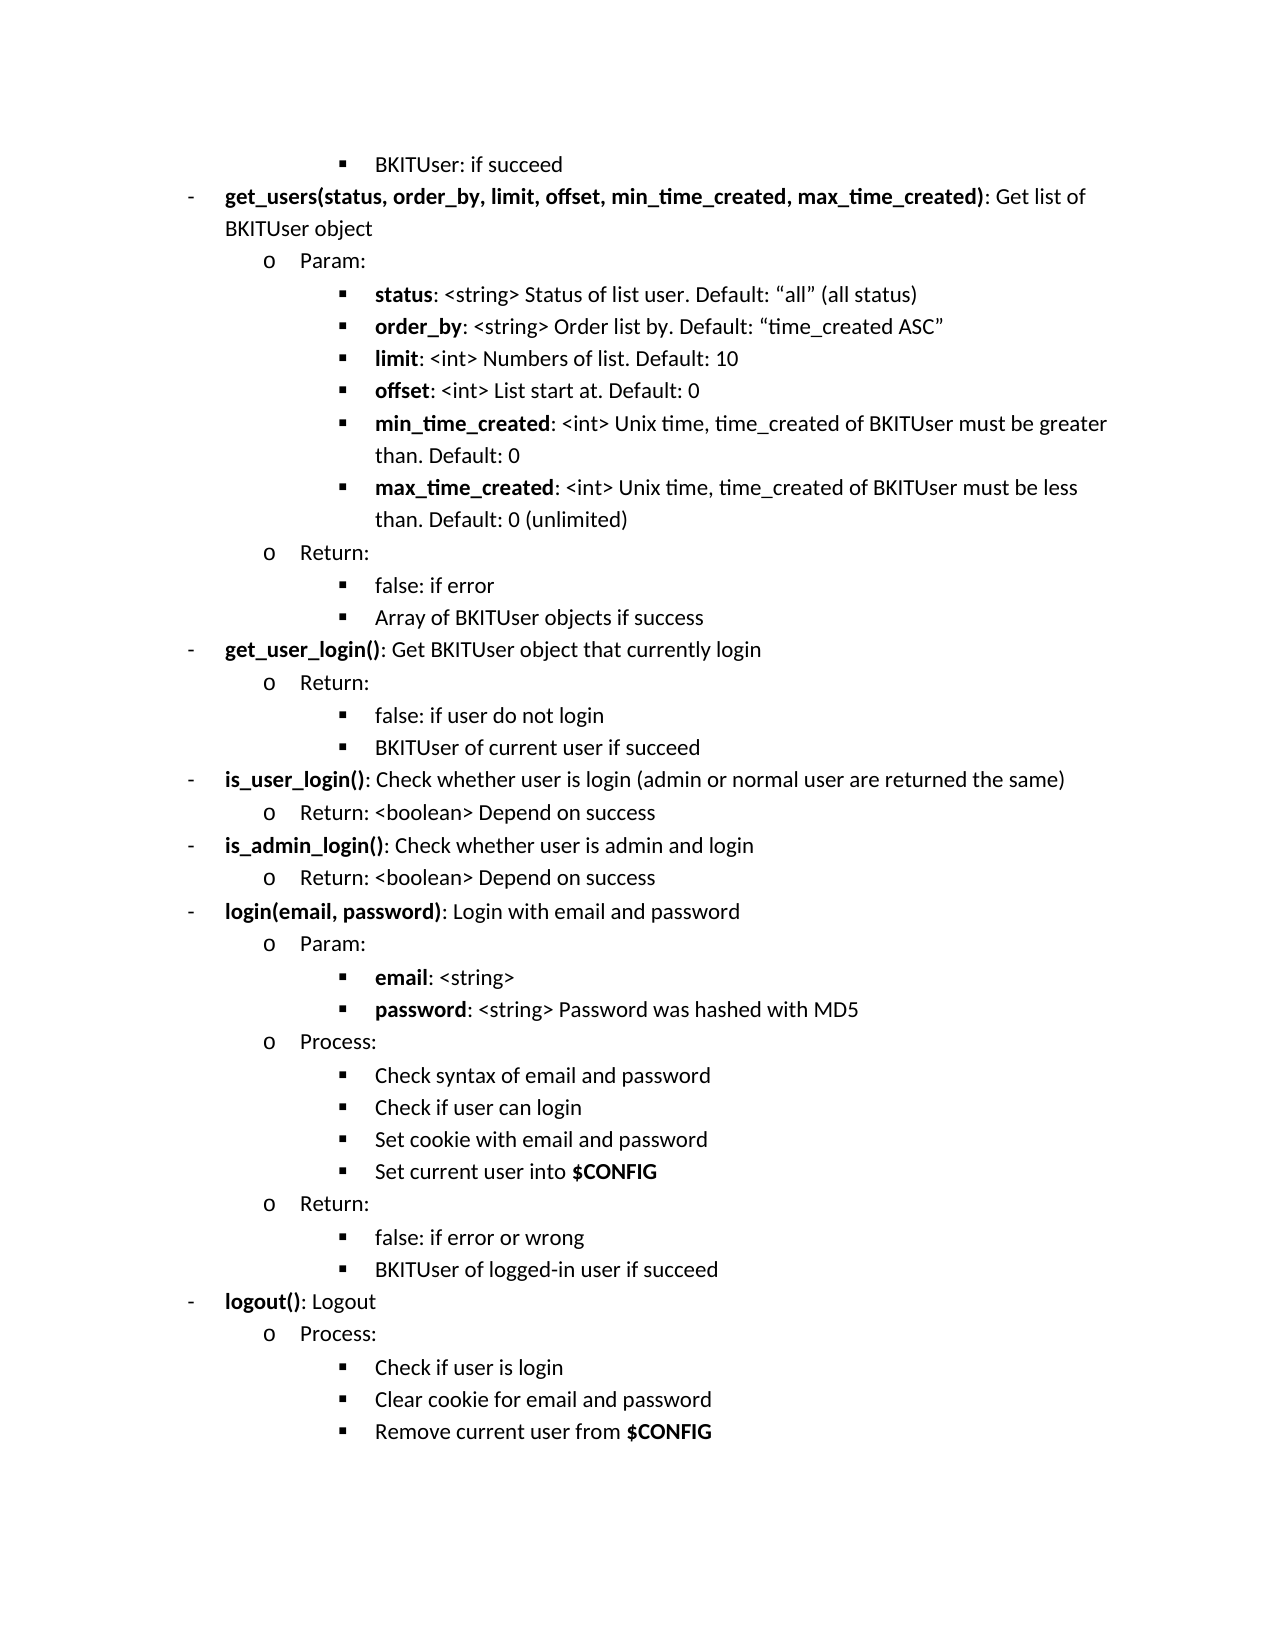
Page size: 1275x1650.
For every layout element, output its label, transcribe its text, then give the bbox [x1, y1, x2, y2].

list Return: [262, 538, 1125, 567]
list Check if user can login [337, 1093, 1125, 1121]
list Param: [262, 929, 1125, 958]
list Process: [262, 1027, 1125, 1056]
list Return: <boolean> Depend on success [262, 863, 1125, 893]
list order_by: <string> Order list by. Default: “time_created ASC” [337, 312, 1125, 340]
list false: if error or wrong [337, 1223, 1125, 1251]
list is_user_login(): Check whether user is login (admin or normal user are returned the same) [187, 766, 1125, 794]
list BKITUser of logged-in user if succeed [337, 1255, 1125, 1283]
list password: <string> Password was hashed with MD5 [337, 995, 1125, 1023]
list is_admin_login(): Check whether user is admin and login [187, 831, 1125, 859]
list false: if error [337, 571, 1125, 599]
list email: <string> [337, 963, 1125, 991]
list Return: [262, 1189, 1125, 1219]
list Check if user is login [337, 1353, 1125, 1381]
list min_time_created: <int> Unix time, time_created of BKITUser must be greater than. Default: 0 [337, 409, 1125, 469]
list Param: [262, 247, 1125, 276]
list Clear cookie for email and password [337, 1385, 1125, 1413]
list logout(): Logout [187, 1287, 1125, 1315]
list Remove current user from $CONFIG [337, 1417, 1125, 1446]
list false: if user do not login [337, 701, 1125, 729]
list Return: <boolean> Depend on success [262, 798, 1125, 827]
list BKITUser of current user if succeed [337, 733, 1125, 761]
list Array of BKITUser objects if success [337, 603, 1125, 631]
list Process: [262, 1319, 1125, 1349]
list status: <string> Status of list user. Default: “all” (all status) [337, 280, 1125, 308]
list Set current user into $CONFIG [337, 1157, 1125, 1185]
list Check syntax of email and password [337, 1061, 1125, 1089]
list offset: <int> List start at. Default: 0 [337, 377, 1125, 405]
list Return: [262, 668, 1125, 697]
list get_users(status, order_by, limit, offset, min_time_created, max_time_created): Get list of BKITUser object [187, 182, 1125, 242]
list Set cookie with email and password [337, 1125, 1125, 1153]
list limit: <int> Numbers of list. Default: 10 [337, 344, 1125, 372]
list BKITUser: if succeed [337, 150, 1125, 178]
list max_time_created: <int> Unix time, time_created of BKITUser must be less than. Default: 0 (unlimited) [337, 473, 1125, 533]
list get_user_login(): Get BKITUser object that currently login [187, 636, 1125, 663]
list login(email, password): Login with email and password [187, 897, 1125, 925]
